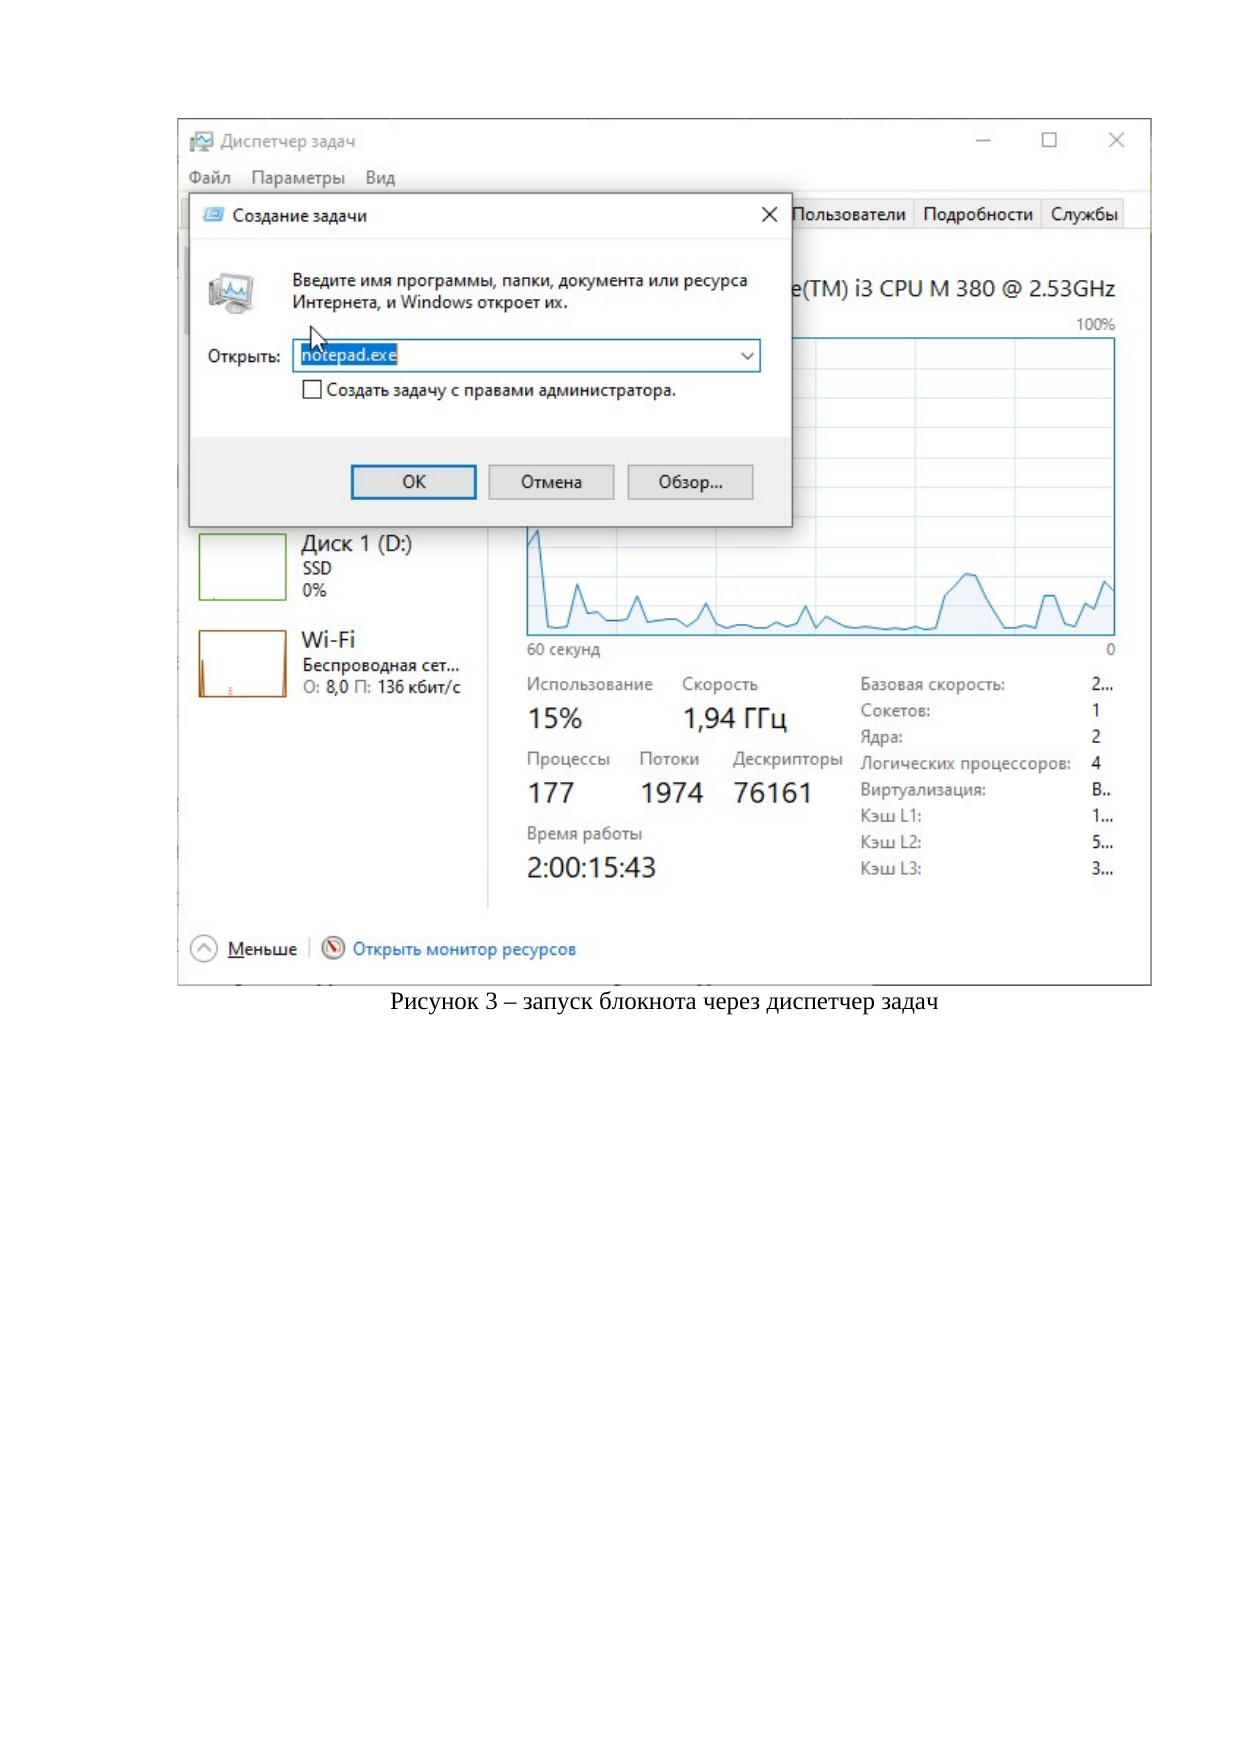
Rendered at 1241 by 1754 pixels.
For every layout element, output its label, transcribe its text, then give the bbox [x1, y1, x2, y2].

text Рисунок 3 – запуск блокнота через диспетчер задач [177, 986, 1152, 1014]
picture [177, 118, 1152, 986]
